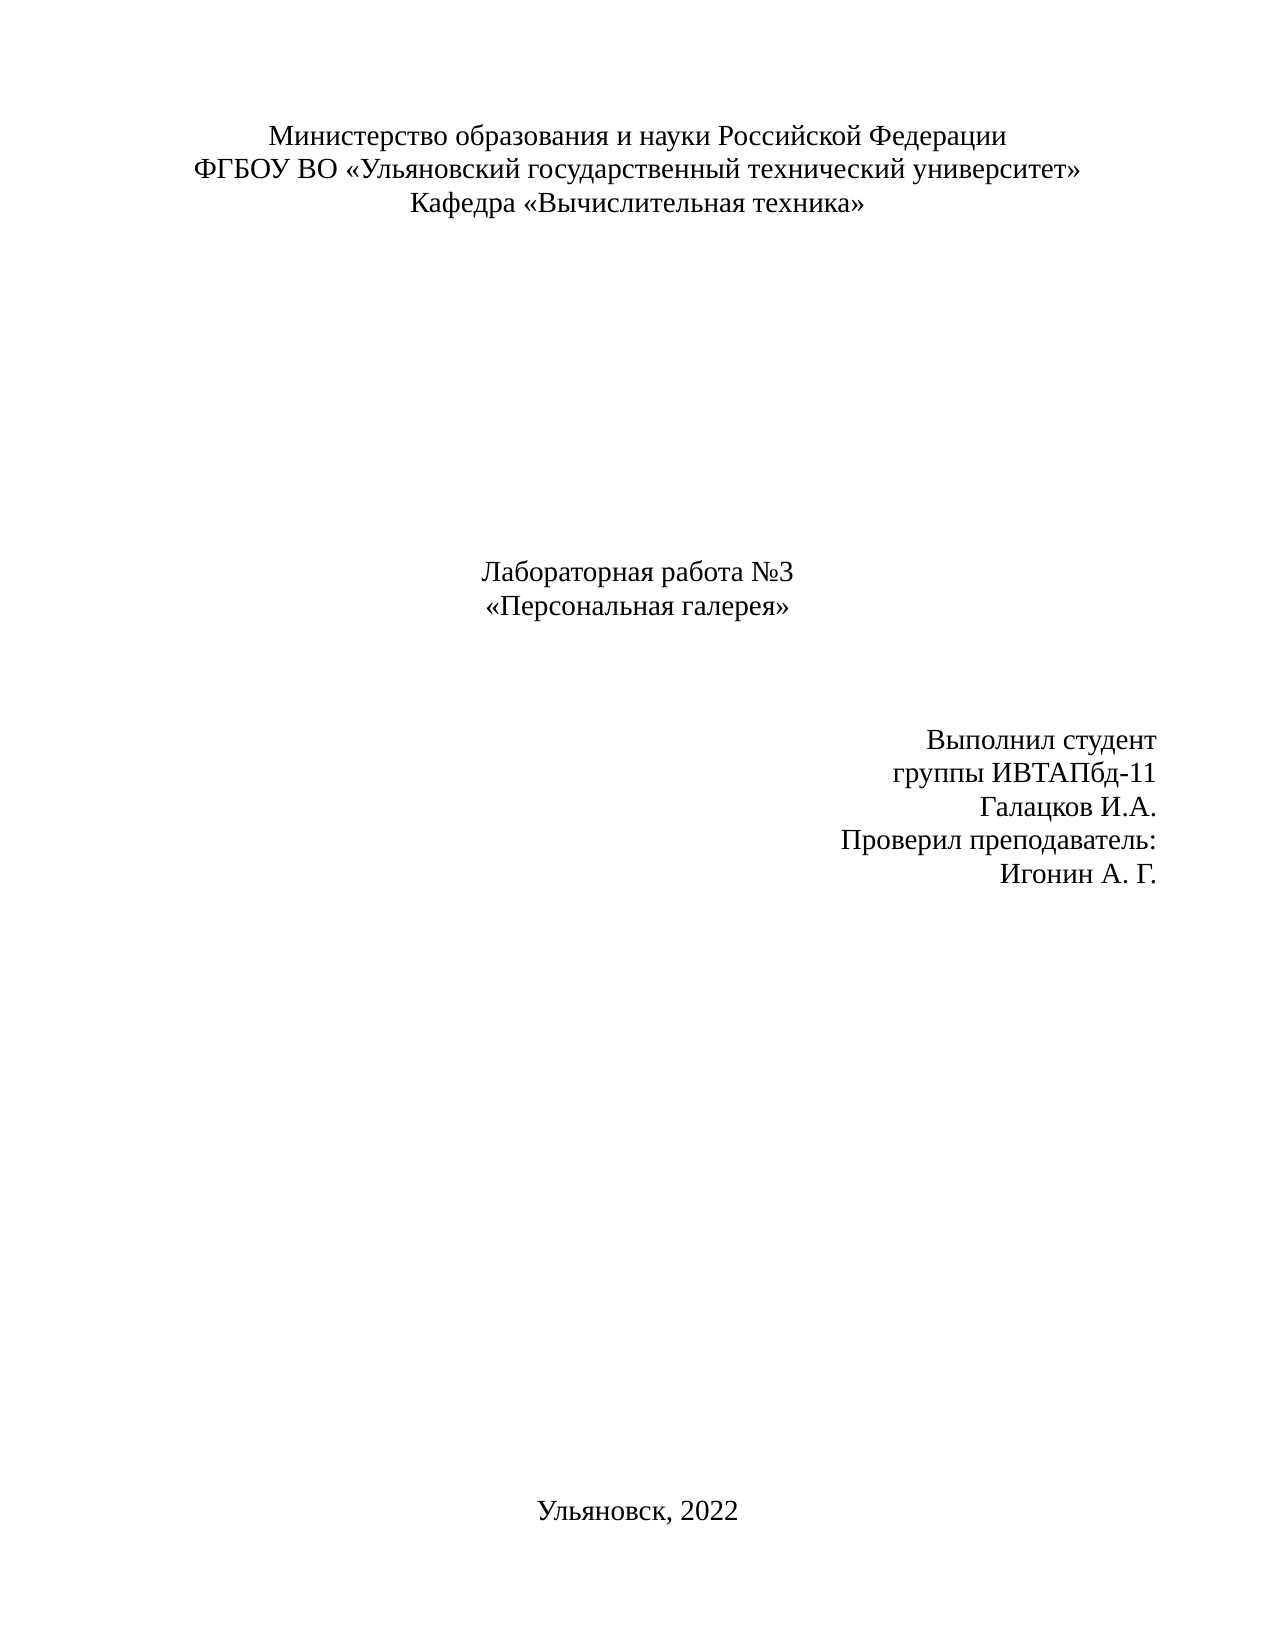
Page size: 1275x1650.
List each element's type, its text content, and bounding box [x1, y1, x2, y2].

text Лабораторная работа №3 [118, 554, 1157, 588]
text Выполнил студент [118, 722, 1157, 755]
text «Персональная галерея» [118, 588, 1157, 621]
text Кафедра «Вычислительная техника» [118, 185, 1157, 219]
text Галацков И.А. [118, 789, 1157, 822]
text Проверил преподаватель: [118, 822, 1157, 856]
text группы ИВТАПбд-11 [118, 755, 1157, 789]
text Игонин А. Г. [118, 856, 1157, 889]
text Ульяновск, 2022 [118, 1493, 1157, 1527]
text ФГБОУ ВО «Ульяновский государственный технический университет» [118, 152, 1157, 185]
text Министерство образования и науки Российской Федерации [118, 118, 1157, 152]
